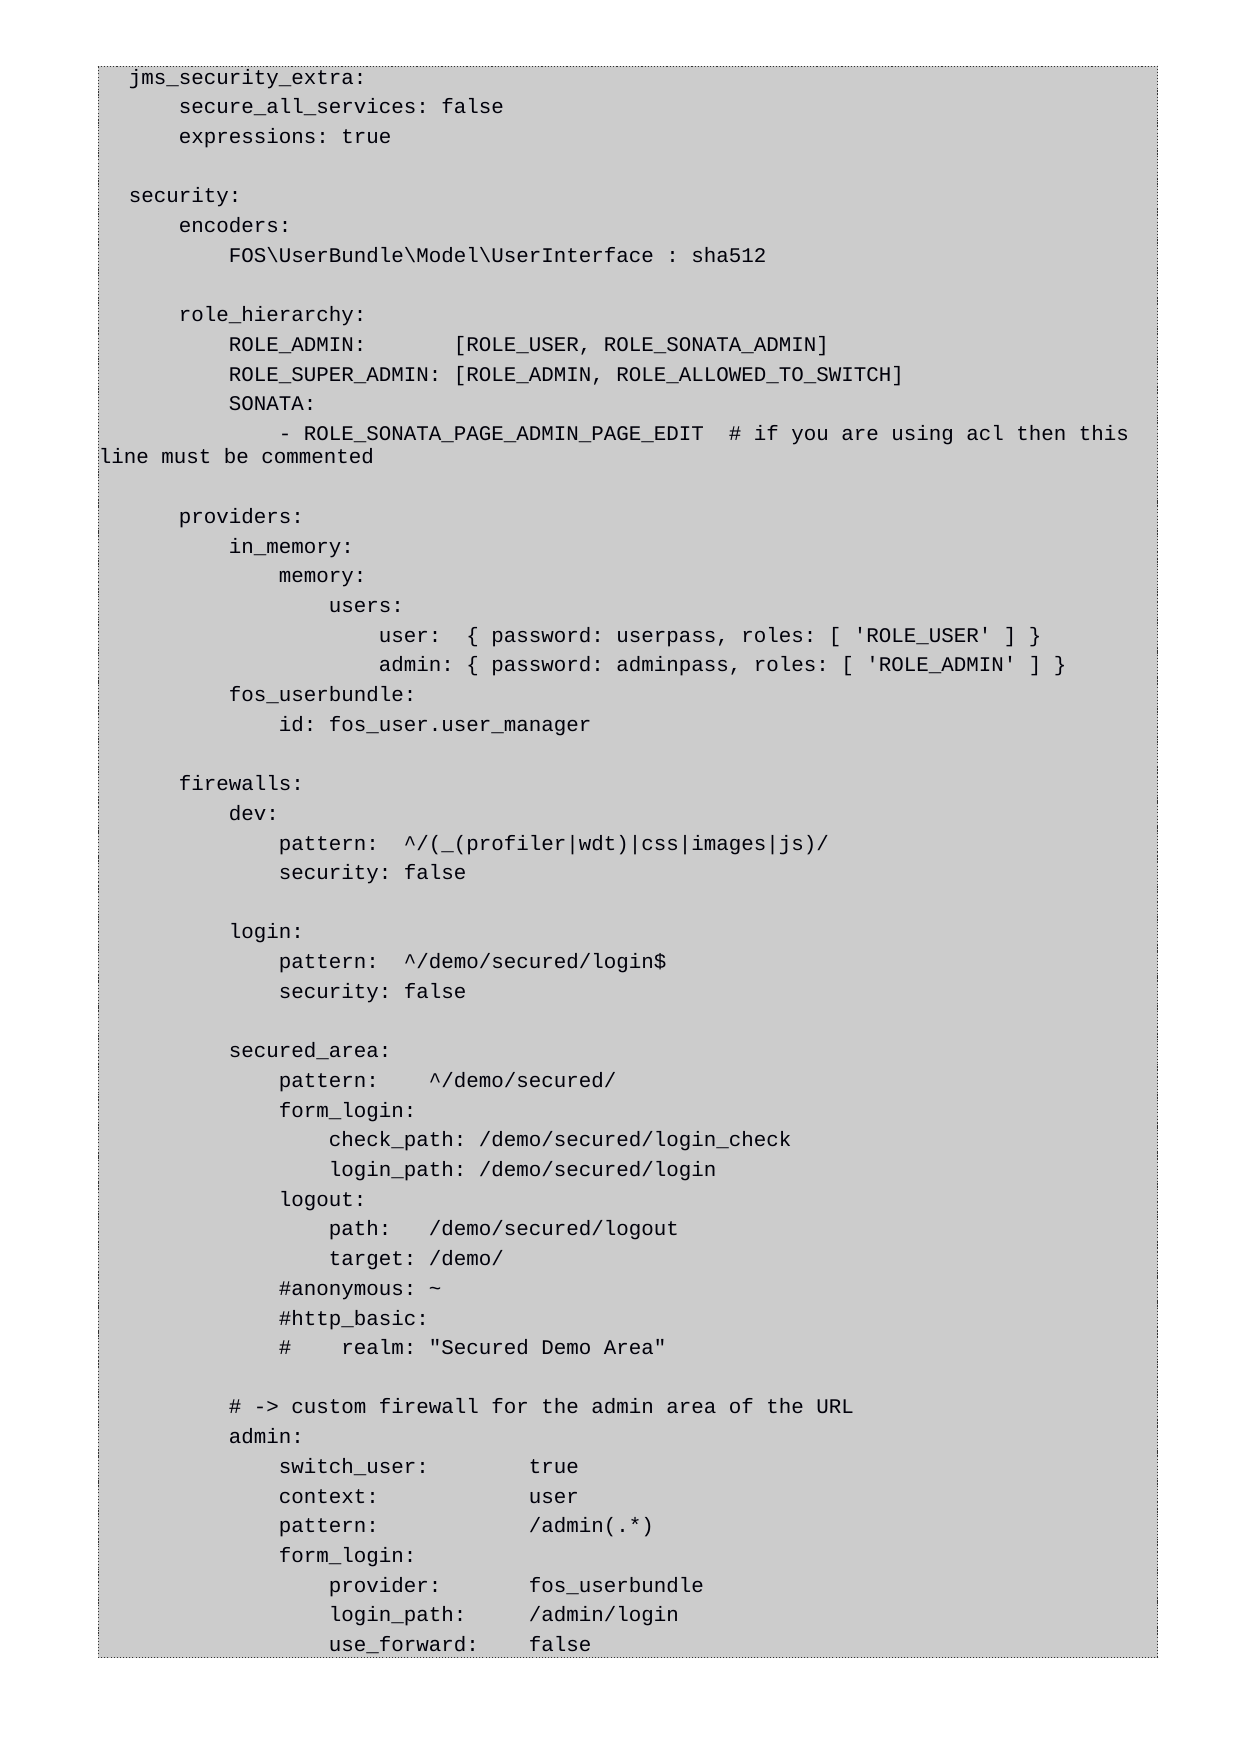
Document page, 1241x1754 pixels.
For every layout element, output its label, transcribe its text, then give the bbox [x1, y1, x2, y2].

text ROLE_SUPER_ADMIN: [ROLE_ADMIN, ROLE_ALLOWED_TO_SWITCH] [98, 362, 1158, 387]
text role_hierarchy: [98, 303, 1158, 328]
text # realm: "Secured Demo Area" [98, 1336, 1158, 1361]
text SONATA: [98, 392, 1158, 417]
text FOS\UserBundle\Model\UserInterface : sha512 [98, 244, 1158, 268]
text - ROLE_SONATA_PAGE_ADMIN_PAGE_EDIT # if you are using acl then this line must be commented [98, 422, 1158, 470]
text user: { password: userpass, roles: [ 'ROLE_USER' ] } [98, 624, 1158, 648]
text secured_area: [98, 1039, 1158, 1064]
text provider: fos_userbundle [98, 1574, 1158, 1598]
text pattern: ^/demo/secured/ [98, 1069, 1158, 1094]
text users: [98, 594, 1158, 619]
text switch_user: true [98, 1455, 1158, 1479]
text form_login: [98, 1099, 1158, 1123]
text security: false [98, 861, 1158, 886]
text security: [98, 184, 1158, 209]
text login: [98, 921, 1158, 945]
text id: fos_user.user_manager [98, 713, 1158, 737]
text pattern: ^/demo/secured/login$ [98, 950, 1158, 975]
text #http_basic: [98, 1306, 1158, 1331]
text firewalls: [98, 772, 1158, 797]
text # -> custom firewall for the admin area of the URL [98, 1396, 1158, 1420]
text logout: [98, 1188, 1158, 1212]
text target: /demo/ [98, 1247, 1158, 1272]
text login_path: /admin/login [98, 1603, 1158, 1628]
text login_path: /demo/secured/login [98, 1158, 1158, 1183]
text form_login: [98, 1544, 1158, 1569]
text use_forward: false [98, 1633, 1158, 1658]
text admin: [98, 1425, 1158, 1450]
text security: false [98, 980, 1158, 1004]
text admin: { password: adminpass, roles: [ 'ROLE_ADMIN' ] } [98, 653, 1158, 678]
text memory: [98, 564, 1158, 589]
text #anonymous: ~ [98, 1277, 1158, 1301]
text in_memory: [98, 534, 1158, 559]
text jms_security_extra: [98, 66, 1158, 90]
text expressions: true [98, 125, 1158, 150]
text fos_userbundle: [98, 683, 1158, 708]
text pattern: /admin(.*) [98, 1514, 1158, 1539]
text pattern: ^/(_(profiler|wdt)|css|images|js)/ [98, 831, 1158, 856]
text dev: [98, 802, 1158, 826]
text path: /demo/secured/logout [98, 1217, 1158, 1242]
text check_path: /demo/secured/login_check [98, 1128, 1158, 1153]
text providers: [98, 505, 1158, 529]
text secure_all_services: false [98, 95, 1158, 120]
text ROLE_ADMIN: [ROLE_USER, ROLE_SONATA_ADMIN] [98, 333, 1158, 357]
text context: user [98, 1484, 1158, 1509]
text encoders: [98, 214, 1158, 239]
